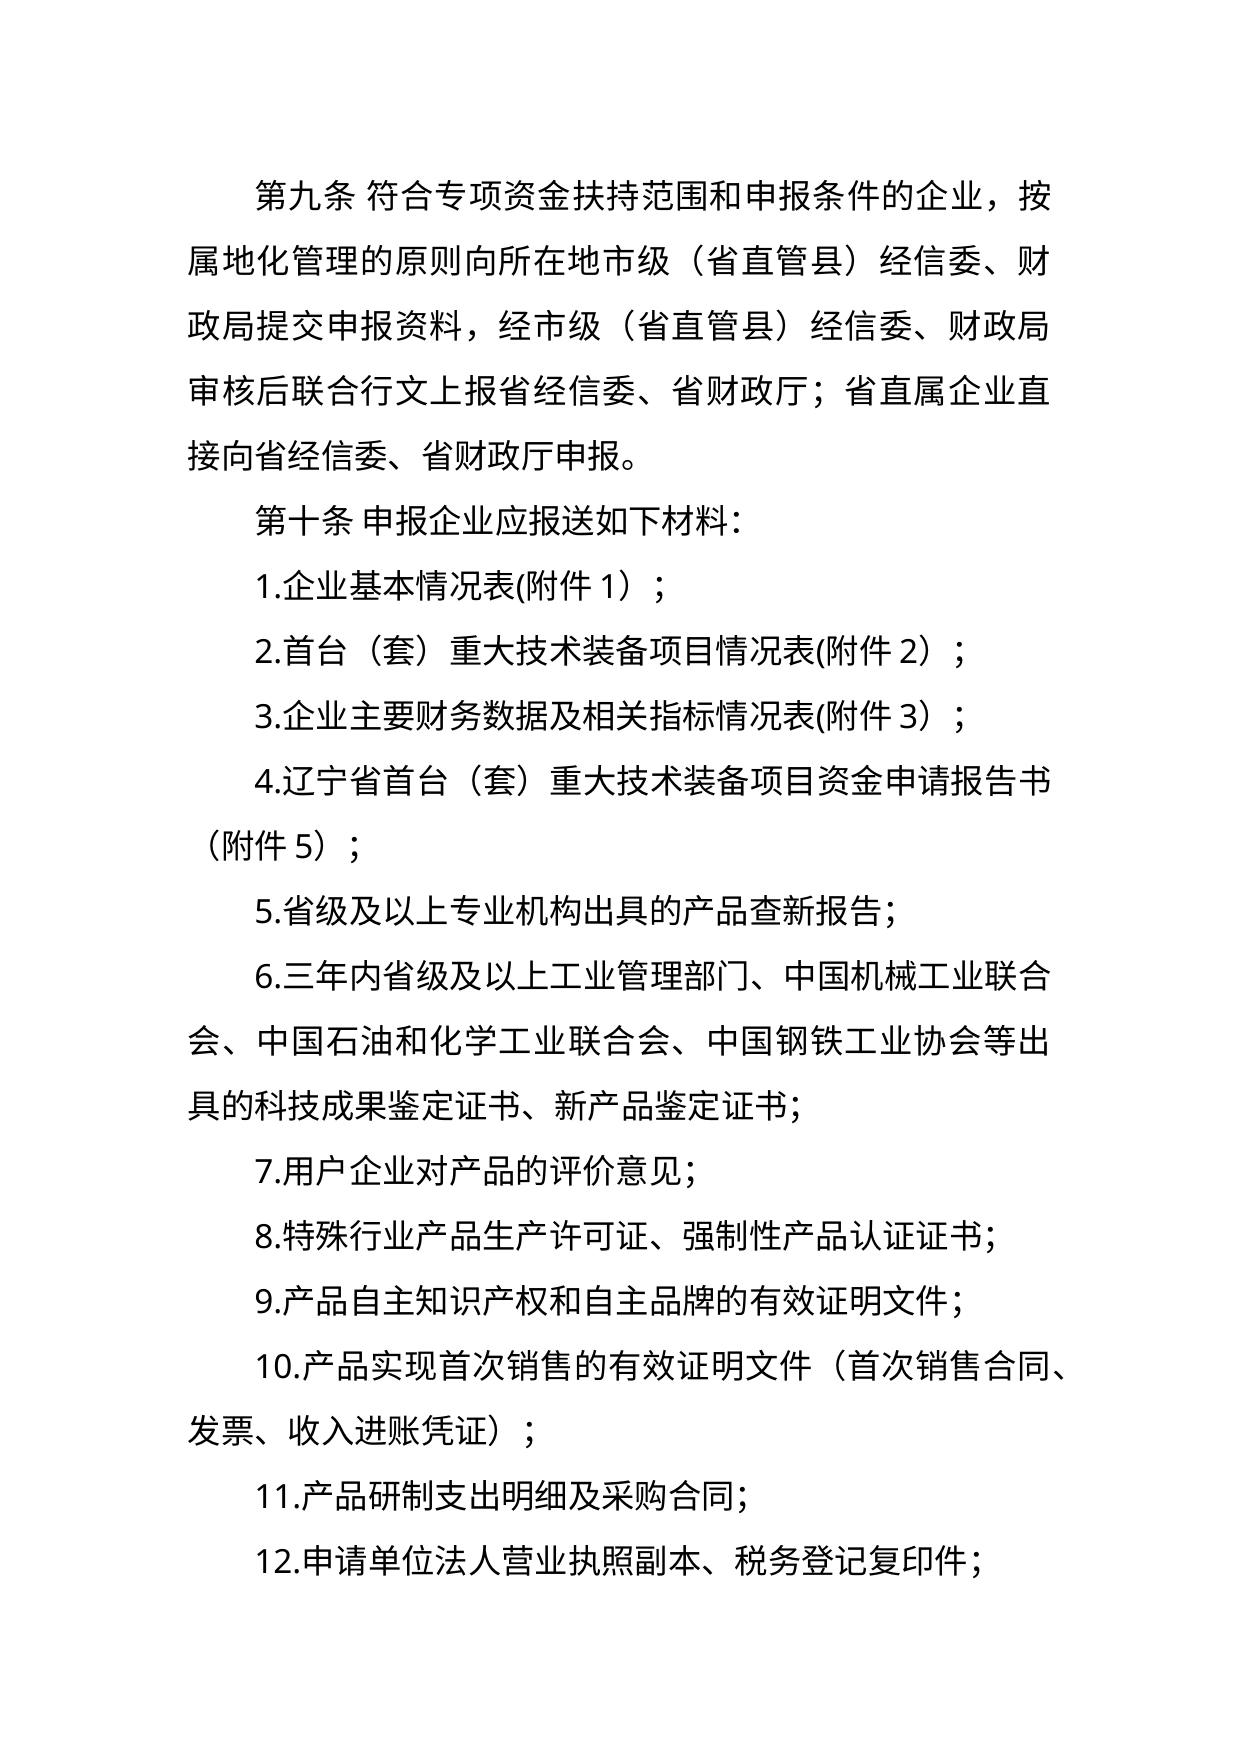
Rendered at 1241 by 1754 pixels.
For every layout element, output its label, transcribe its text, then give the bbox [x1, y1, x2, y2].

text 2.首台（套）重大技术装备项目情况表(附件2）； [187, 617, 1053, 682]
text 1.企业基本情况表(附件1）； [187, 552, 1053, 617]
text 4.辽宁省首台（套）重大技术装备项目资金申请报告书（附件5）； [187, 747, 1053, 877]
text 9.产品自主知识产权和自主品牌的有效证明文件； [187, 1267, 1053, 1332]
text 12.申请单位法人营业执照副本、税务登记复印件； [187, 1527, 1053, 1592]
text 3.企业主要财务数据及相关指标情况表(附件3）； [187, 682, 1053, 747]
text 6.三年内省级及以上工业管理部门、中国机械工业联合会、中国石油和化学工业联合会、中国钢铁工业协会等出具的科技成果鉴定证书、新产品鉴定证书； [187, 942, 1053, 1137]
text 11.产品研制支出明细及采购合同； [187, 1462, 1053, 1527]
text 第十条 申报企业应报送如下材料： [187, 487, 1053, 552]
text 8.特殊行业产品生产许可证、强制性产品认证证书； [187, 1202, 1053, 1267]
text 10.产品实现首次销售的有效证明文件（首次销售合同、发票、收入进账凭证）； [187, 1332, 1053, 1462]
text 7.用户企业对产品的评价意见； [187, 1137, 1053, 1202]
text 第九条 符合专项资金扶持范围和申报条件的企业，按属地化管理的原则向所在地市级（省直管县）经信委、财政局提交申报资料，经市级（省直管县）经信委、财政局审核后联合行文上报省经信委、省财政厅；省直属企业直接向省经信委、省财政厅申报。 [187, 162, 1053, 487]
text 5.省级及以上专业机构出具的产品查新报告； [187, 877, 1053, 942]
